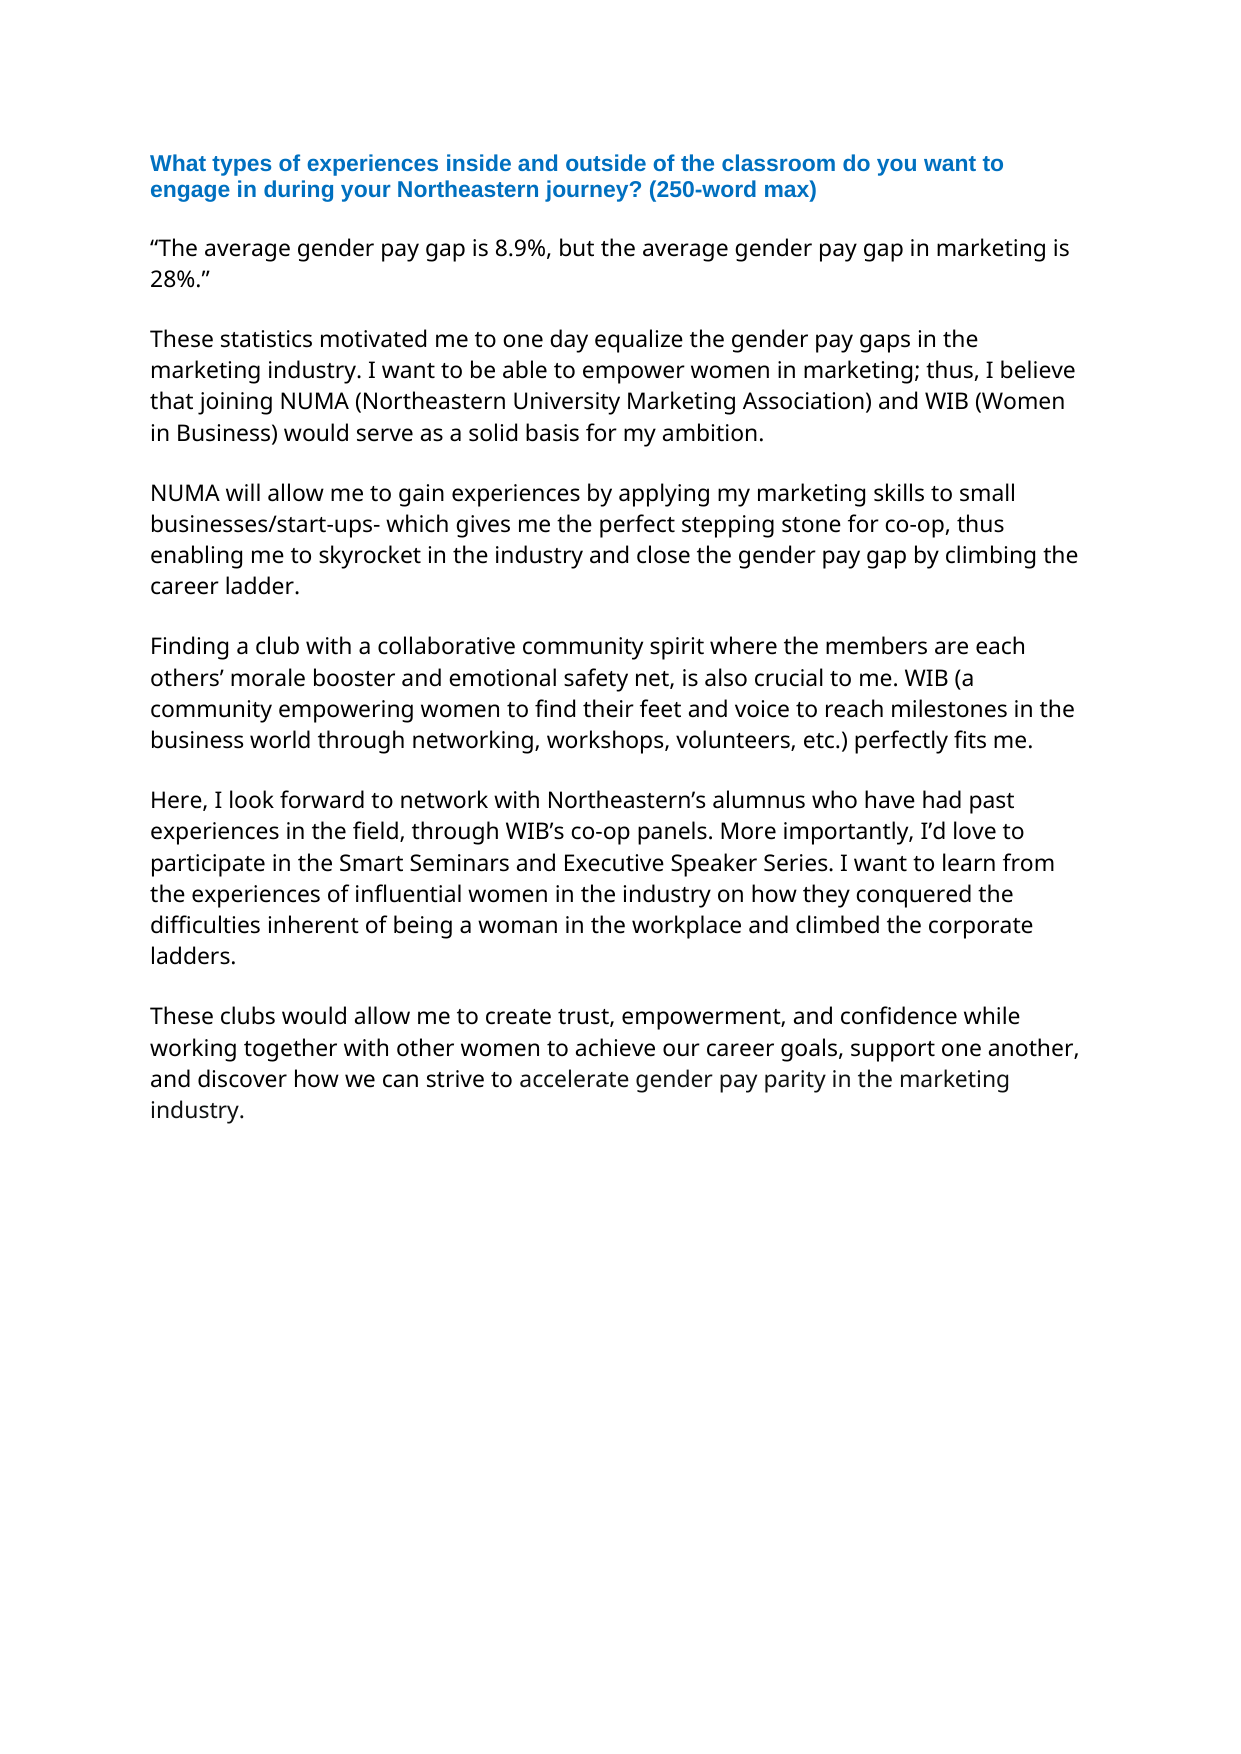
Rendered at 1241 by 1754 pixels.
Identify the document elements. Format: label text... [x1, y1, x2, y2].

text These statistics motivated me to one day equalize the gender pay gaps in the marketing industry. I want to be able to empower women in marketing; thus, I believe that joining NUMA (Northeastern University Marketing Association) and WIB (Women in Business) would serve as a solid basis for my ambition. [765, 323, 1090, 448]
text These clubs would allow me to create trust, empowerment, and confidence while working together with other women to achieve our career goals, support one another, and discover how we can strive to accelerate gender pay parity in the marketing industry. [150, 971, 1090, 1125]
text “The average gender pay gap is 8.9%, but the average gender pay gap in marketing is 28%.” [210, 231, 1090, 294]
text What types of experiences inside and outside of the classroom do you want to engage in during your Northeastern journey? (250-word max) [817, 150, 1090, 203]
text Here, I look forward to network with Northeastern’s alumnus who have had past experiences in the field, through WIB’s co-op panels. More importantly, I’d love to participate in the Smart Seminars and Executive Speaker Series. I want to learn from the experiences of influential women in the industry on how they conquered the difficulties inherent of being a woman in the workplace and climbed the corporate ladders. [242, 784, 1090, 971]
text NUMA will allow me to gain experiences by applying my marketing skills to small businesses/start-ups- which gives me the perfect stepping stone for co-op, thus enabling me to skyrocket in the industry and close the gender pay gap by climbing the career ladder. [306, 476, 1090, 601]
